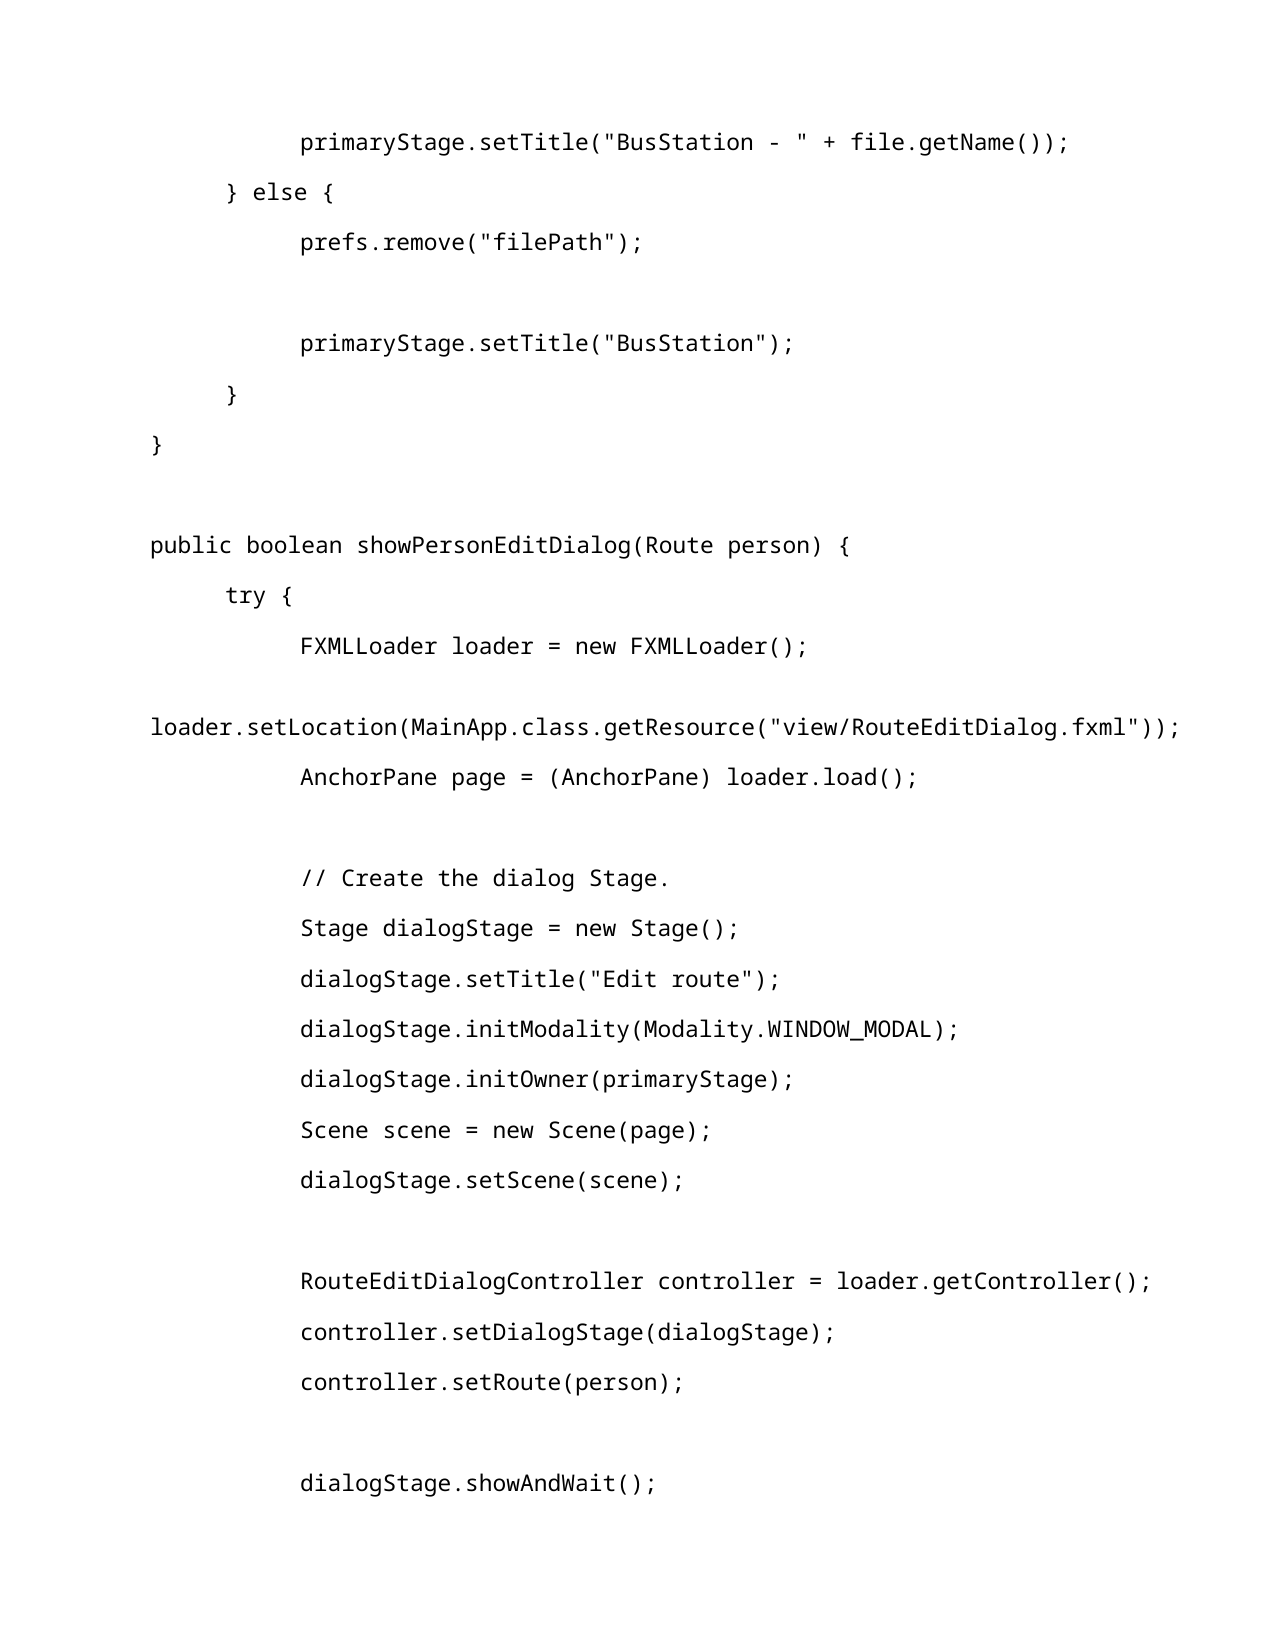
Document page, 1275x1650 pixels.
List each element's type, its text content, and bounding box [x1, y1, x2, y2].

text prefs.remove("filePath"); [75, 226, 1200, 257]
text controller.setRoute(person); [75, 1366, 1200, 1397]
text dialogStage.setScene(scene); [75, 1164, 1200, 1196]
text dialogStage.showAndWait(); [75, 1467, 1200, 1498]
text // Create the dialog Stage. [75, 862, 1200, 893]
text } [75, 428, 1200, 459]
text primaryStage.setTitle("BusStation"); [75, 327, 1200, 358]
text try { [75, 579, 1200, 610]
text RouteEditDialogController controller = loader.getController(); [75, 1265, 1200, 1296]
text primaryStage.setTitle("BusStation - " + file.getName()); [75, 125, 1200, 157]
text public boolean showPersonEditDialog(Route person) { [75, 529, 1200, 560]
text dialogStage.initOwner(primaryStage); [75, 1063, 1200, 1095]
text FXMLLoader loader = new FXMLLoader(); [75, 629, 1200, 661]
text Stage dialogStage = new Stage(); [75, 912, 1200, 943]
text } [75, 377, 1200, 409]
text AnchorPane page = (AnchorPane) loader.load(); [75, 761, 1200, 792]
text Scene scene = new Scene(page); [75, 1114, 1200, 1145]
text dialogStage.setTitle("Edit route"); [75, 963, 1200, 994]
text controller.setDialogStage(dialogStage); [75, 1316, 1200, 1347]
text loader.setLocation(MainApp.class.getResource("view/RouteEditDialog.fxml")); [75, 680, 1200, 742]
text dialogStage.initModality(Modality.WINDOW_MODAL); [75, 1013, 1200, 1044]
text } else { [75, 176, 1200, 207]
